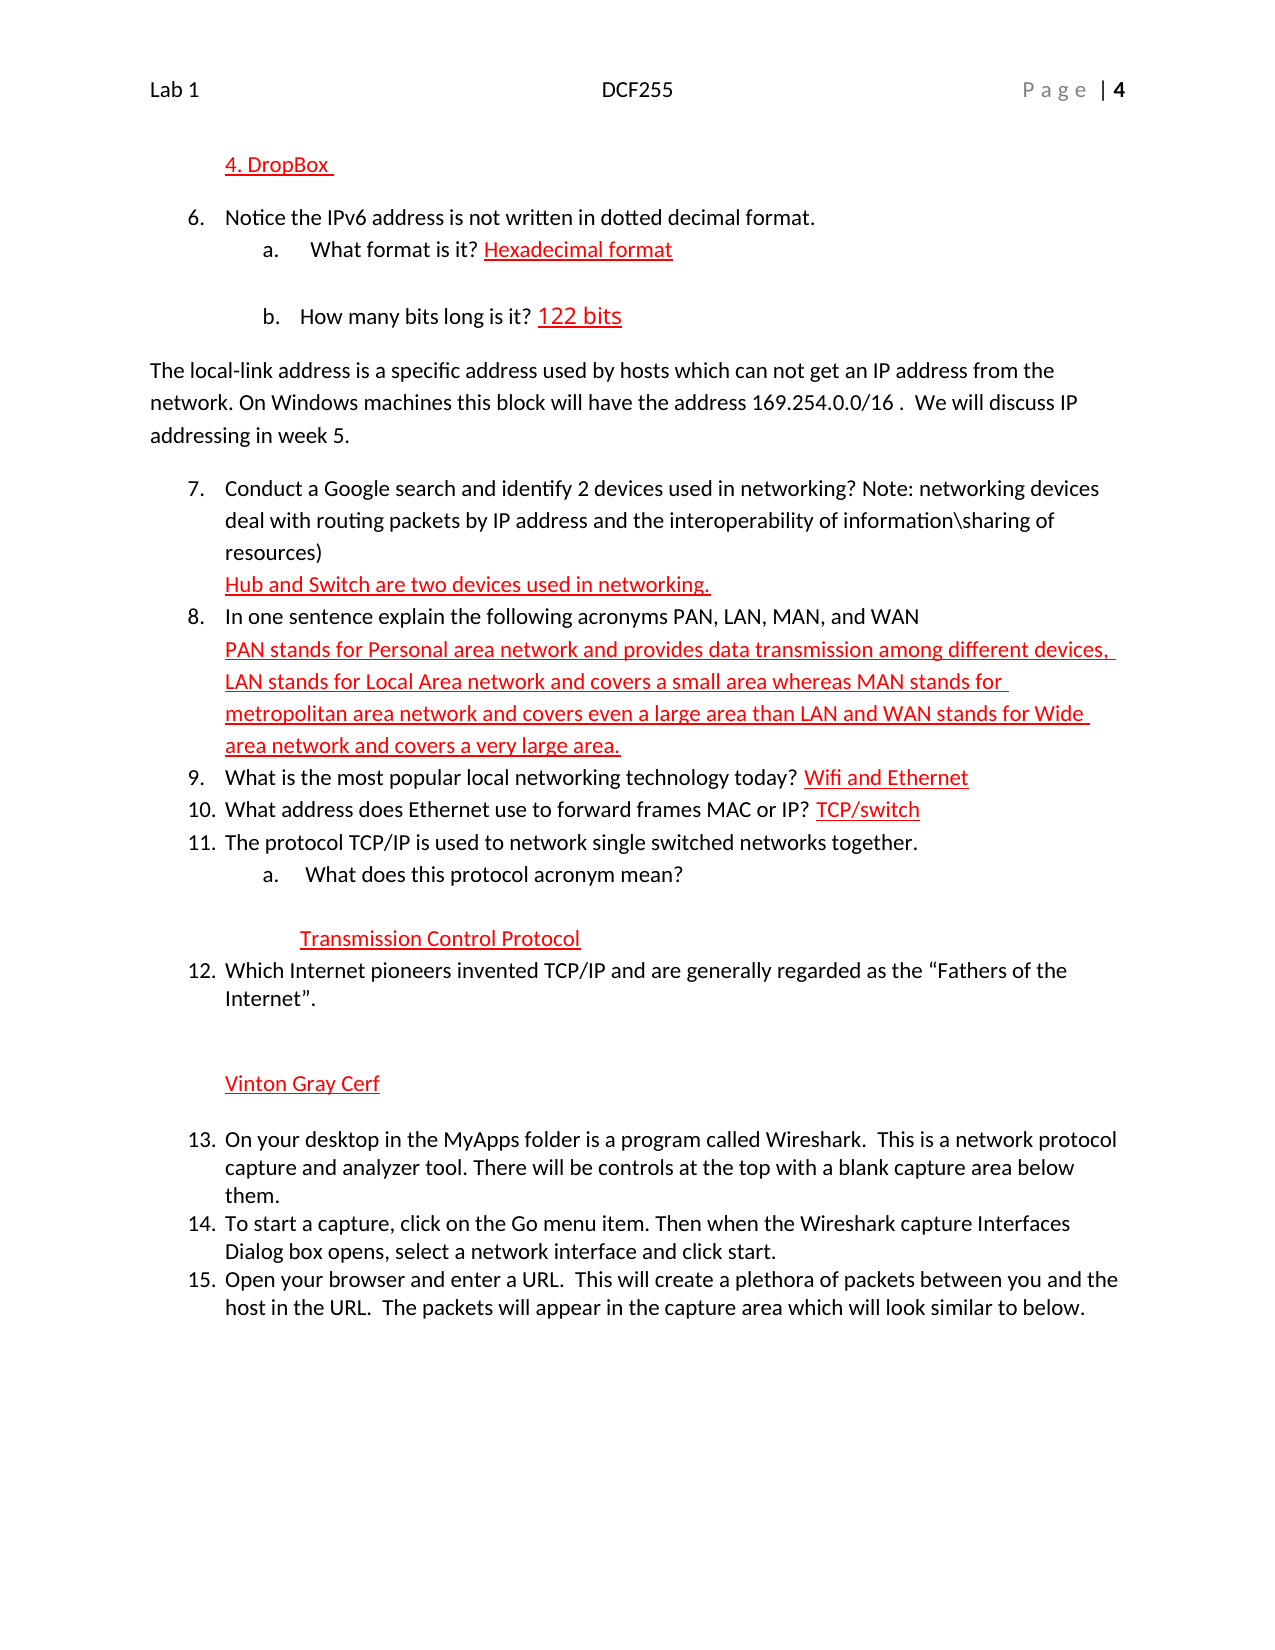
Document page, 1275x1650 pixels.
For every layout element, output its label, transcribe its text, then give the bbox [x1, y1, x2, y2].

list Conduct a Google search and identify 2 devices used in networking? Note: networking devices deal with routing packets by IP address and the interoperability of information\sharing of resources) [187, 474, 1125, 566]
list What format is it? Hexadecimal format [262, 235, 1125, 295]
list Hub and Switch are two devices used in networking. [225, 570, 1125, 598]
list On your desktop in the MyApps folder is a program called Wireshark. This is a network protocol capture and analyzer tool. There will be controls at the top with a blank capture area below them. [187, 1125, 1125, 1209]
list Which Internet pioneers invented TCP/IP and are generally regarded as the “Fathers of the Internet”. [187, 957, 1125, 1013]
text The local-link address is a specific address used by hosts which can not get an IP address from the network. On Windows machines this block will have the address 169.254.0.0/16 . We will discuss IP addressing in week 5. [150, 356, 1125, 449]
list How many bits long is it? 122 bits [262, 299, 1125, 331]
list What does this protocol acronym mean? Transmission Control Protocol [262, 860, 1125, 952]
list Vinton Gray Cerf [225, 1013, 1125, 1097]
list In one sentence explain the following acronyms PAN, LAN, MAN, and WAN PAN stands for Personal area network and provides data transmission among different devices, LAN stands for Local Area network and covers a small area whereas MAN stands for metropolitan area network and covers even a large area than LAN and WAN stands for Wide area network and covers a very large area. [187, 602, 1125, 759]
text 4. DropBox [225, 150, 1125, 178]
list To start a capture, click on the Go menu item. Then when the Wireshark capture Interfaces Dialog box opens, select a network interface and click start. [187, 1209, 1125, 1265]
list Notice the IPv6 address is not written in dotted decimal format. [187, 203, 1125, 231]
list The protocol TCP/IP is used to network single switched networks together. [187, 828, 1125, 856]
list Open your browser and enter a URL. This will create a plethora of packets between you and the host in the URL. The packets will appear in the capture area which will look similar to below. [187, 1265, 1125, 1321]
list What address does Ethernet use to forward frames MAC or IP? TCP/switch [187, 796, 1125, 824]
list What is the most popular local networking technology today? Wifi and Ethernet [187, 763, 1125, 791]
